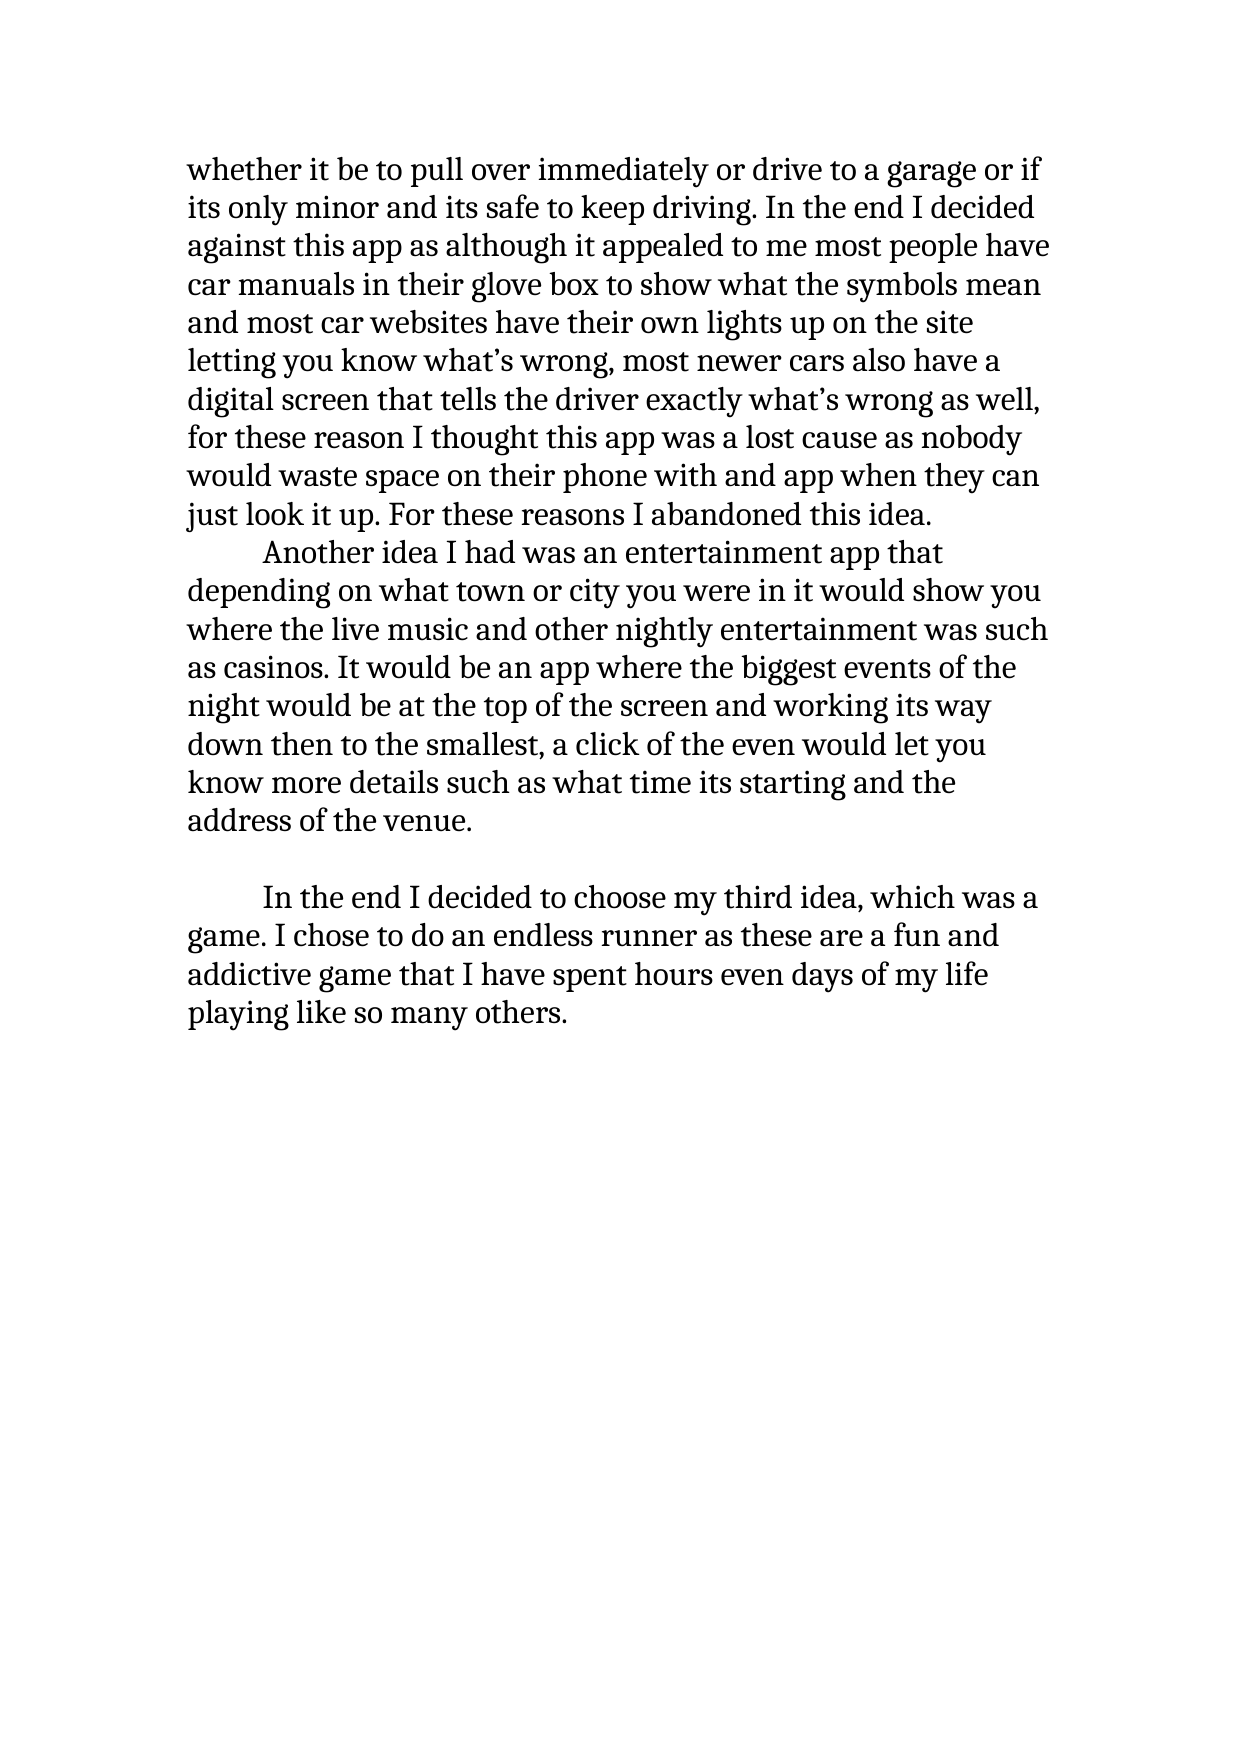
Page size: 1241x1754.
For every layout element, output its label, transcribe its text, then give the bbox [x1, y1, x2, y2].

text Another idea I had was an entertainment app that depending on what town or city you were in it would show you where the live music and other nightly entertainment was such as casinos. It would be an app where the biggest events of the night would be at the top of the screen and working its way down then to the smallest, a click of the even would let you know more details such as what time its starting and the address of the venue. [187, 533, 1053, 840]
text In the end I decided to choose my third idea, which was a game. I chose to do an endless runner as these are a fun and addictive game that I have spent hours even days of my life playing like so many others. [187, 878, 1053, 1032]
